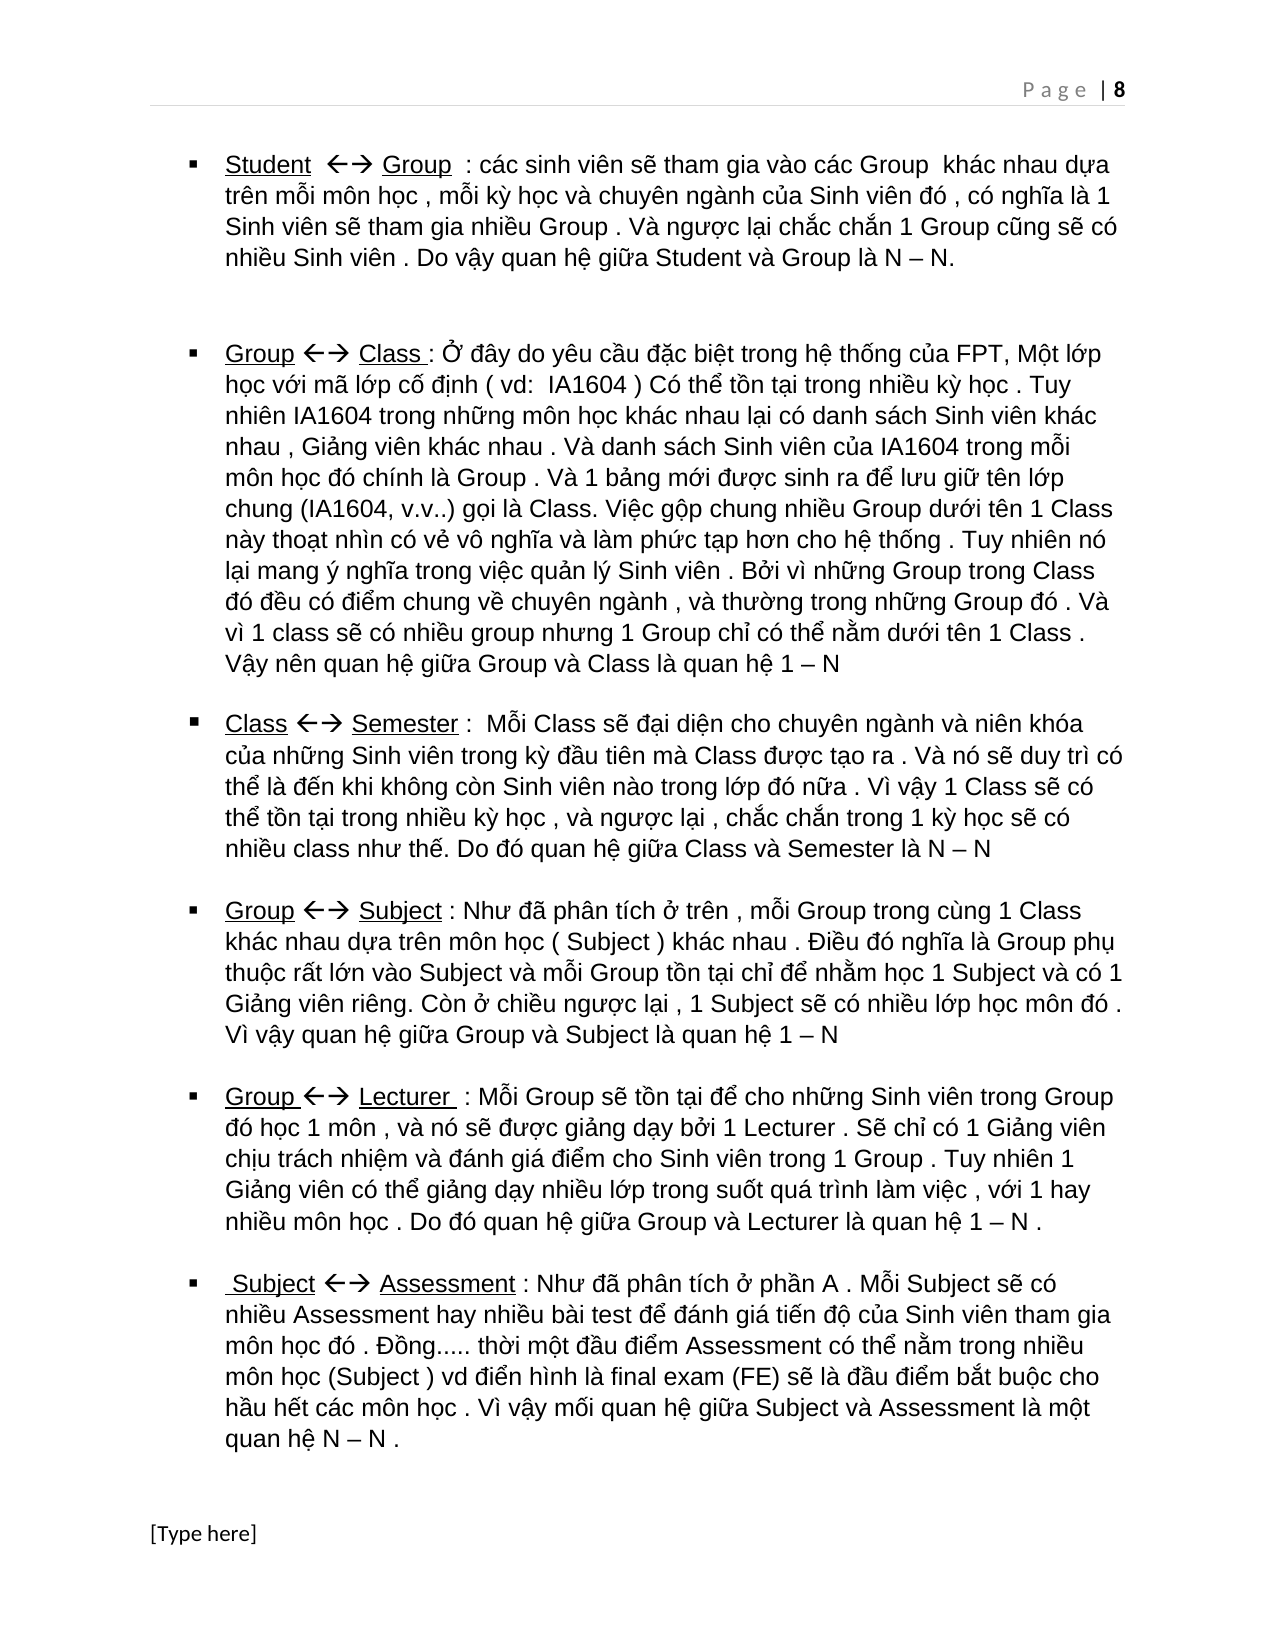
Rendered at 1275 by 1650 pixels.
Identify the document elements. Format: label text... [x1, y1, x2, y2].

list Group Subject : Như đã phân tích ở trên , mỗi Group trong cùng 1 Class khác nhau dựa trên môn học ( Subject ) khác nhau . Điều đó nghĩa là Group phụ thuộc rất lớn vào Subject và mỗi Group tồn tại chỉ để nhằm học 1 Subject và có 1 Giảng viên riêng. Còn ở chiều ngược lại , 1 Subject sẽ có nhiều lớp học môn đó . Vì vậy quan hệ giữa Group và Subject là quan hệ 1 – N [187, 896, 1125, 1049]
list Student Group : các sinh viên sẽ tham gia vào các Group khác nhau dựa trên mỗi môn học , mỗi kỳ học và chuyên ngành của Sinh viên đó , có nghĩa là 1 Sinh viên sẽ tham gia nhiều Group . Và ngược lại chắc chắn 1 Group cũng sẽ có nhiều Sinh viên . Do vậy quan hệ giữa Student và Group là N – N. [187, 150, 1125, 272]
list Subject Assessment : Như đã phân tích ở phần A . Mỗi Subject sẽ có nhiều Assessment hay nhiều bài test để đánh giá tiến độ của Sinh viên tham gia môn học đó . Đồng..... thời một đầu điểm Assessment có thể nằm trong nhiều môn học (Subject ) vd điển hình là final exam (FE) sẽ là đầu điểm bắt buộc cho hầu hết các môn học . Vì vậy mối quan hệ giữa Subject và Assessment là một quan hệ N – N . [187, 1269, 1125, 1453]
list Group Class : Ở đây do yêu cầu đặc biệt trong hệ thống của FPT, Một lớp học với mã lớp cố định ( vd: IA1604 ) Có thể tồn tại trong nhiều kỳ học . Tuy nhiên IA1604 trong những môn học khác nhau lại có danh sách Sinh viên khác nhau , Giảng viên khác nhau . Và danh sách Sinh viên của IA1604 trong mỗi môn học đó chính là Group . Và 1 bảng mới được sinh ra để lưu giữ tên lớp chung (IA1604, v.v..) gọi là Class. Việc gộp chung nhiều Group dưới tên 1 Class này thoạt nhìn có vẻ vô nghĩa và làm phức tạp hơn cho hệ thống . Tuy nhiên nó lại mang ý nghĩa trong việc quản lý Sinh viên . Bởi vì những Group trong Class đó đều có điểm chung về chuyên ngành , và thường trong những Group đó . Và vì 1 class sẽ có nhiều group nhưng 1 Group chỉ có thể nằm dưới tên 1 Class . Vậy nên quan hệ giữa Group và Class là quan hệ 1 – N [187, 339, 1125, 678]
list Group Lecturer : Mỗi Group sẽ tồn tại để cho những Sinh viên trong Group đó học 1 môn , và nó sẽ được giảng dạy bởi 1 Lecturer . Sẽ chỉ có 1 Giảng viên chịu trách nhiệm và đánh giá điểm cho Sinh viên trong 1 Group . Tuy nhiên 1 Giảng viên có thể giảng dạy nhiều lớp trong suốt quá trình làm việc , với 1 hay nhiều môn học . Do đó quan hệ giữa Group và Lecturer là quan hệ 1 – N . [187, 1082, 1125, 1235]
list Class Semester : Mỗi Class sẽ đại diện cho chuyên ngành và niên khóa của những Sinh viên trong kỳ đầu tiên mà Class được tạo ra . Và nó sẽ duy trì có thể là đến khi không còn Sinh viên nào trong lớp đó nữa . Vì vậy 1 Class sẽ có thể tồn tại trong nhiều kỳ học , và ngược lại , chắc chắn trong 1 kỳ học sẽ có nhiều class như thế. Do đó quan hệ giữa Class và Semester là N – N [187, 709, 1125, 863]
